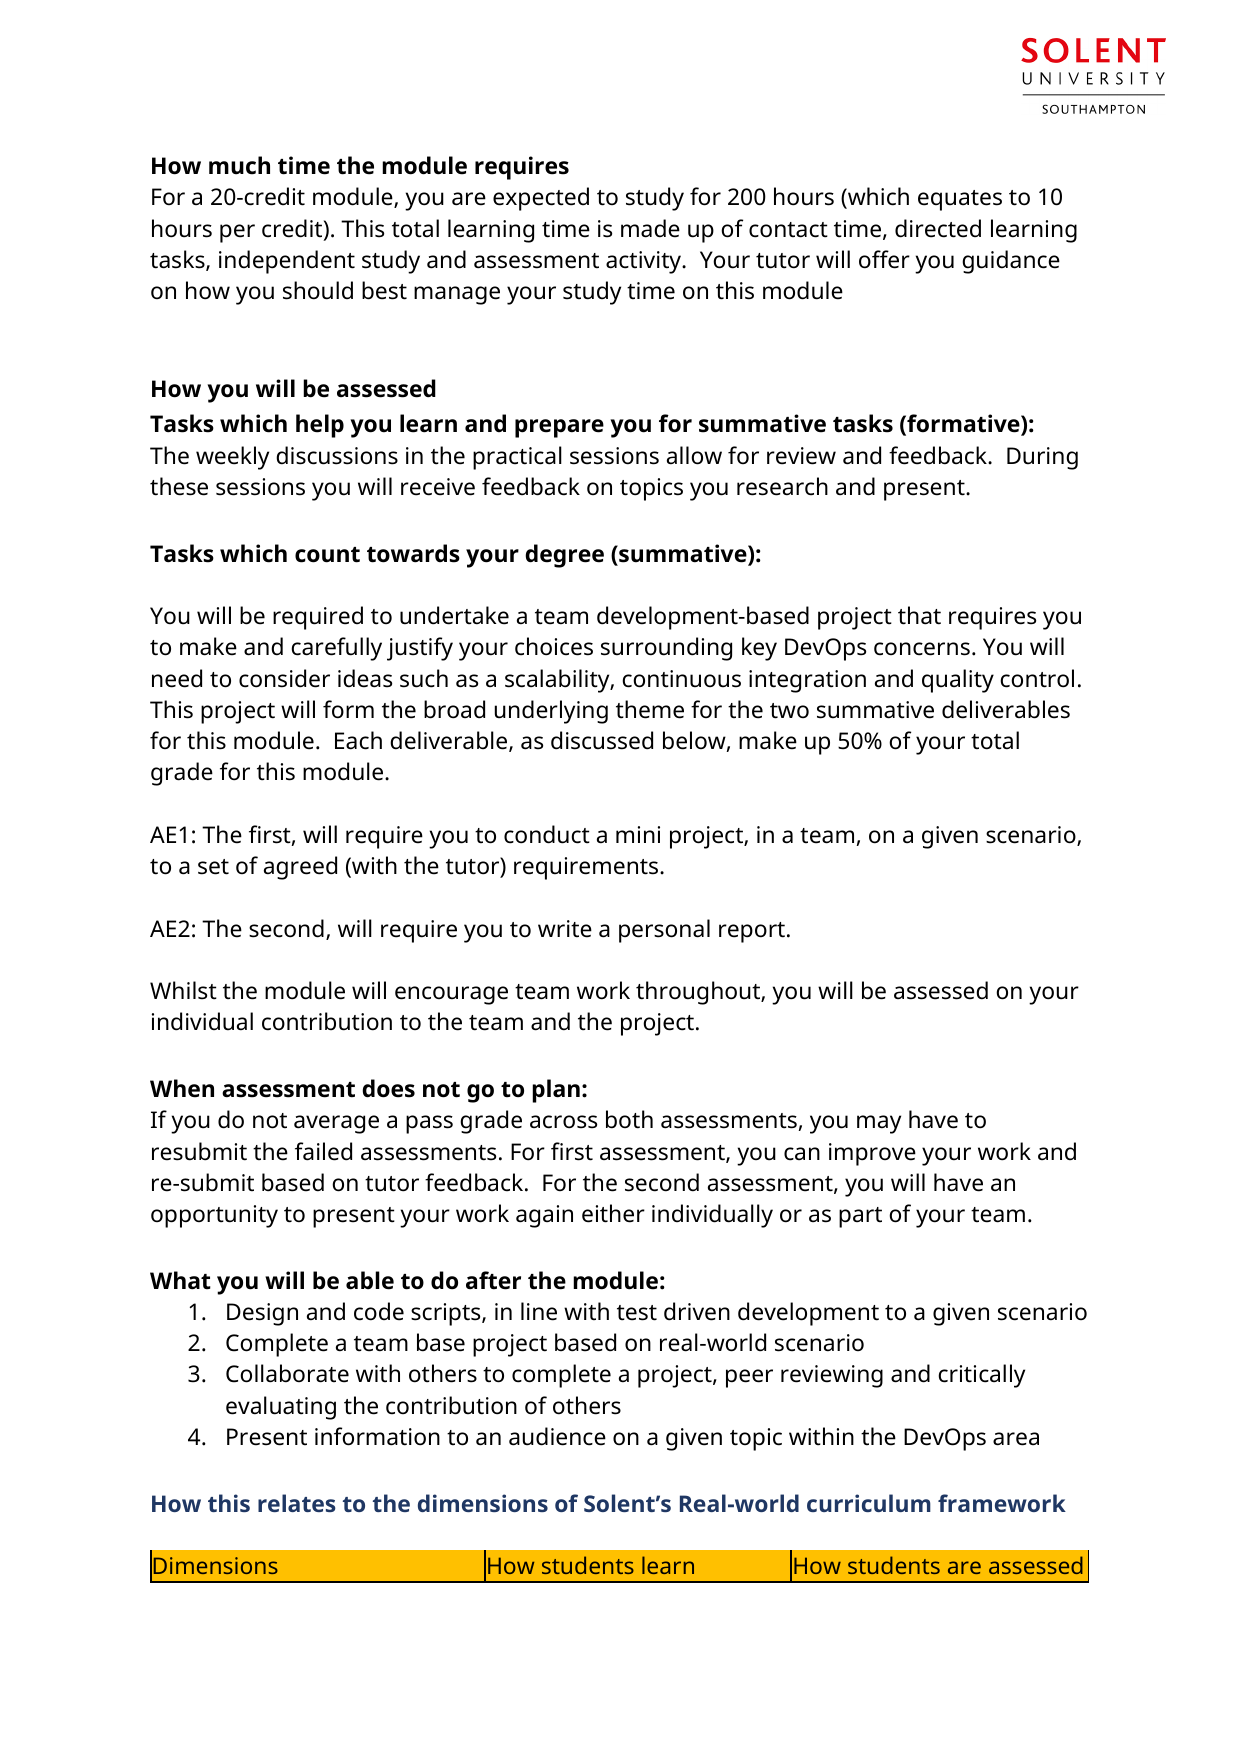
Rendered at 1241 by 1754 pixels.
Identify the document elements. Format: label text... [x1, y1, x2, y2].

subtitle How you will be assessed [150, 373, 1090, 404]
subtitle Tasks which help you learn and prepare you for summative tasks (formative): [150, 408, 1090, 439]
text AE1: The first, will require you to conduct a mini project, in a team, on a given scenario, to a set of agreed (with the tutor) requirements. [150, 819, 1090, 881]
list Present information to an audience on a given topic within the DevOps area [187, 1421, 1090, 1452]
text How much time the module requires [150, 150, 1090, 181]
list Collaborate with others to complete a project, peer reviewing and critically evaluating the contribution of others [187, 1358, 1090, 1421]
subtitle How this relates to the dimensions of Solent’s Real-world curriculum framework [150, 1487, 1090, 1519]
subtitle When assessment does not go to plan: [150, 1073, 1090, 1104]
picture [1021, 37, 1167, 115]
text For a 20-credit module, you are expected to study for 200 hours (which equates to 10 hours per credit). This total learning time is made up of contact time, directed learning tasks, independent study and assessment activity. Your tutor will offer you guidance on how you should best manage your study time on this module [150, 181, 1090, 306]
table_header Dimensions [152, 1550, 484, 1581]
text You will be required to undertake a team development-based project that requires you to make and carefully justify your choices surrounding key DevOps concerns. You will need to consider ideas such as a scalability, continuous integration and quality control. This project will form the broad underlying theme for the two summative deliverables for this module. Each deliverable, as discussed below, make up 50% of your total grade for this module. [150, 600, 1090, 787]
text AE2: The second, will require you to write a personal report. [150, 912, 1090, 944]
table_header How students are assessed [792, 1550, 1088, 1581]
subtitle What you will be able to do after the module: [150, 1264, 1090, 1296]
text If you do not average a pass grade across both assessments, you may have to resubmit the failed assessments. For first assessment, you can improve your work and re-submit based on tutor feedback. For the second assessment, you will have an opportunity to present your work again either individually or as part of your team. [150, 1104, 1090, 1229]
table_header How students learn [486, 1550, 790, 1581]
list Complete a team base project based on real-world scenario [187, 1327, 1090, 1358]
subtitle Tasks which count towards your degree (summative): [150, 537, 1090, 569]
text Whilst the module will encourage team work throughout, you will be assessed on your individual contribution to the team and the project. [150, 975, 1090, 1037]
text The weekly discussions in the practical sessions allow for review and feedback. During these sessions you will receive feedback on topics you research and present. [150, 439, 1090, 502]
list Design and code scripts, in line with test driven development to a given scenario [187, 1296, 1090, 1327]
